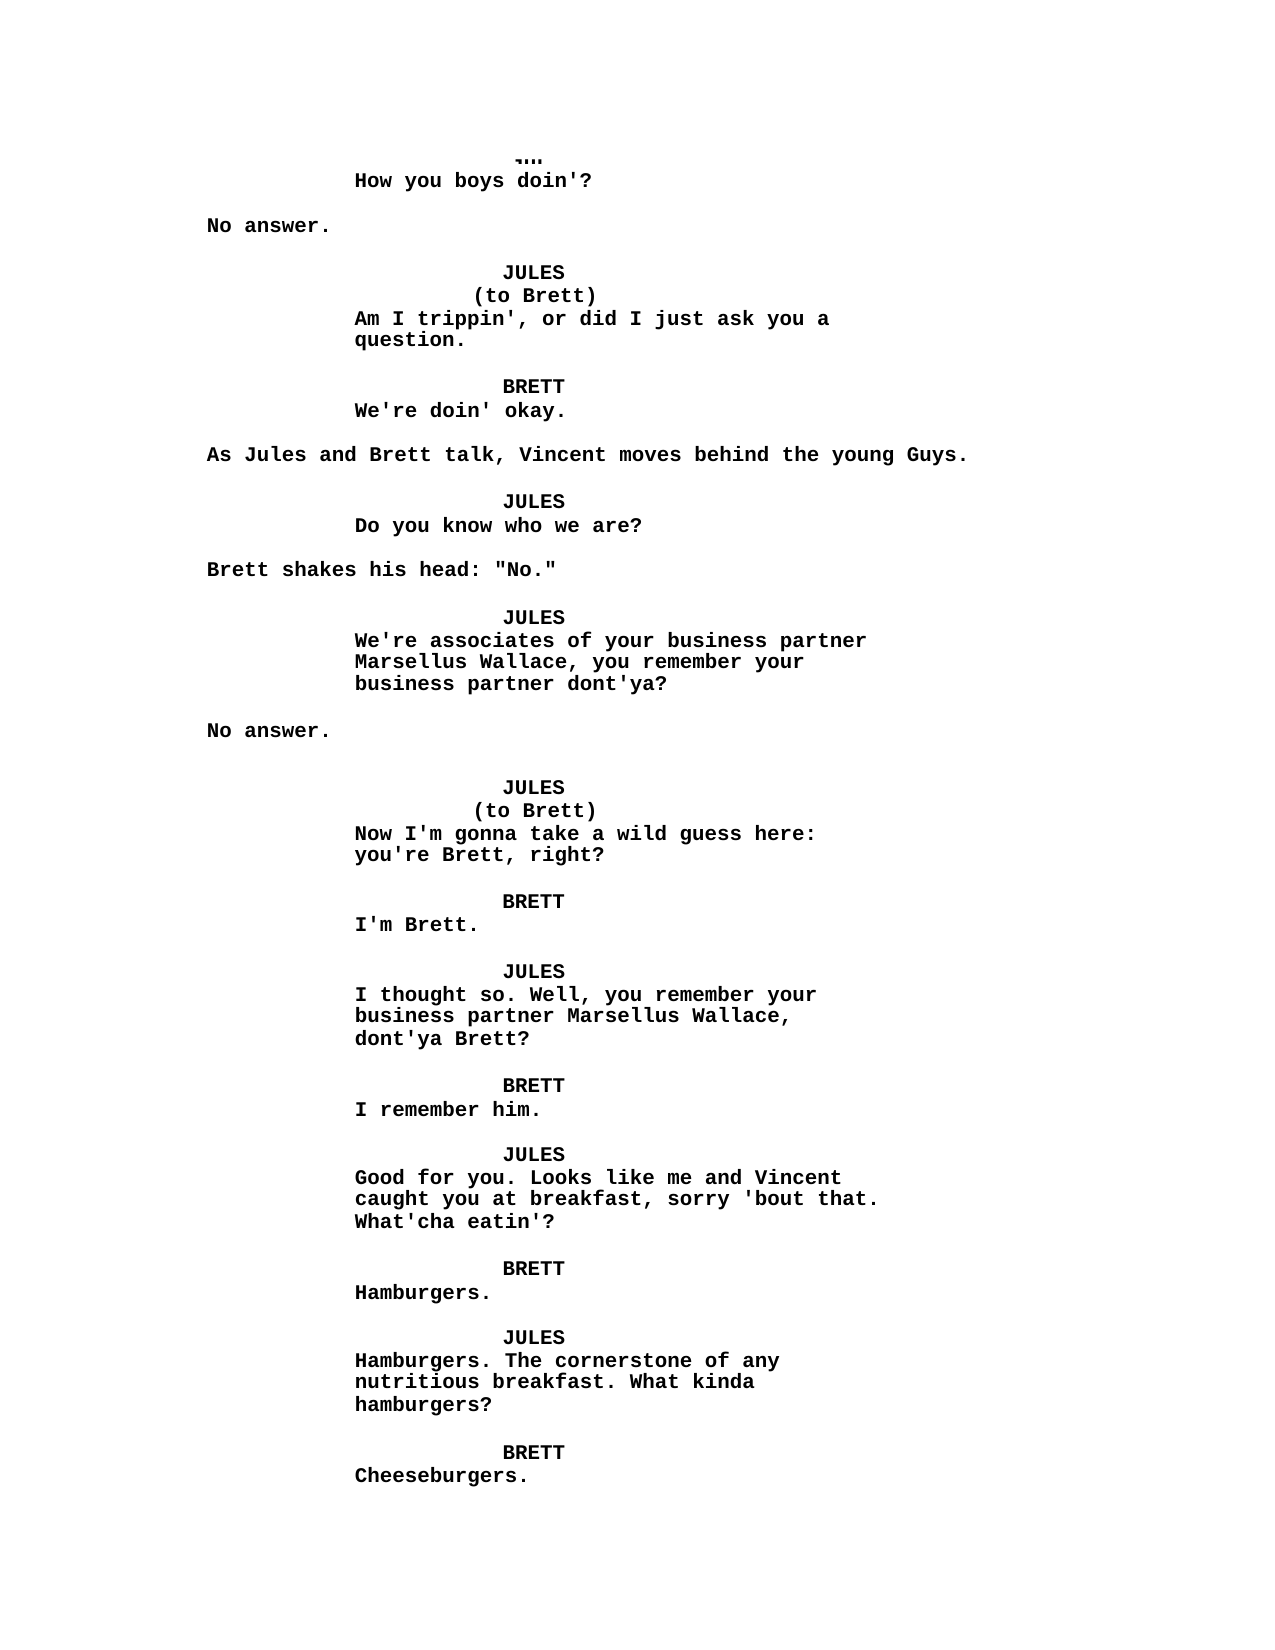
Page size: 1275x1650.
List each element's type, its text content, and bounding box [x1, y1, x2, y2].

text No answer. [207, 214, 332, 238]
text Good for you. Looks like me and Vincent caught you at breakfast, sorry 'bout that. What'cha eatin'? [354, 1167, 882, 1234]
text JULES [179, 960, 888, 983]
text BRETT [179, 1441, 888, 1464]
text We're associates of your business partner Marsellus Wallace, you remember your business partner dont'ya? [354, 629, 869, 697]
text JULES [179, 490, 888, 514]
text No answer. [207, 720, 332, 743]
text JULES [179, 1326, 888, 1349]
text Now I'm gonna take a wild guess here: you're Brett, right? [354, 823, 819, 868]
text We're doin' okay. [354, 398, 1096, 422]
text As Jules and Brett talk, Vincent moves behind the young Guys. [207, 444, 1096, 468]
text JULES [502, 261, 1096, 284]
text (to Brett) [472, 799, 1096, 822]
text JULES [179, 605, 888, 629]
text Cheeseburgers. [354, 1464, 1096, 1487]
text Hamburgers. The cornerstone of any nutritious breakfast. What kinda hamburgers? [354, 1350, 782, 1418]
text (to Brett) [472, 284, 1096, 307]
text I thought so. Well, you remember your business partner Marsellus Wallace, dont'ya Brett? [354, 983, 819, 1051]
text Hamburgers. [354, 1280, 1096, 1304]
text I'm Brett. [354, 914, 1096, 937]
text JULES [502, 776, 1096, 799]
text BRETT [179, 1257, 888, 1280]
text Do you know who we are? [354, 514, 1096, 537]
text JULES [179, 1143, 888, 1166]
text Am I trippin', or did I just ask you a question. [354, 307, 832, 352]
text I remember him. [354, 1097, 1096, 1121]
text How you boys doin'? [354, 169, 1096, 192]
text Brett shakes his head: "No." [207, 559, 1096, 583]
text BRETT [502, 891, 1096, 914]
text BRETT [179, 1074, 888, 1097]
text BRETT [179, 375, 888, 398]
